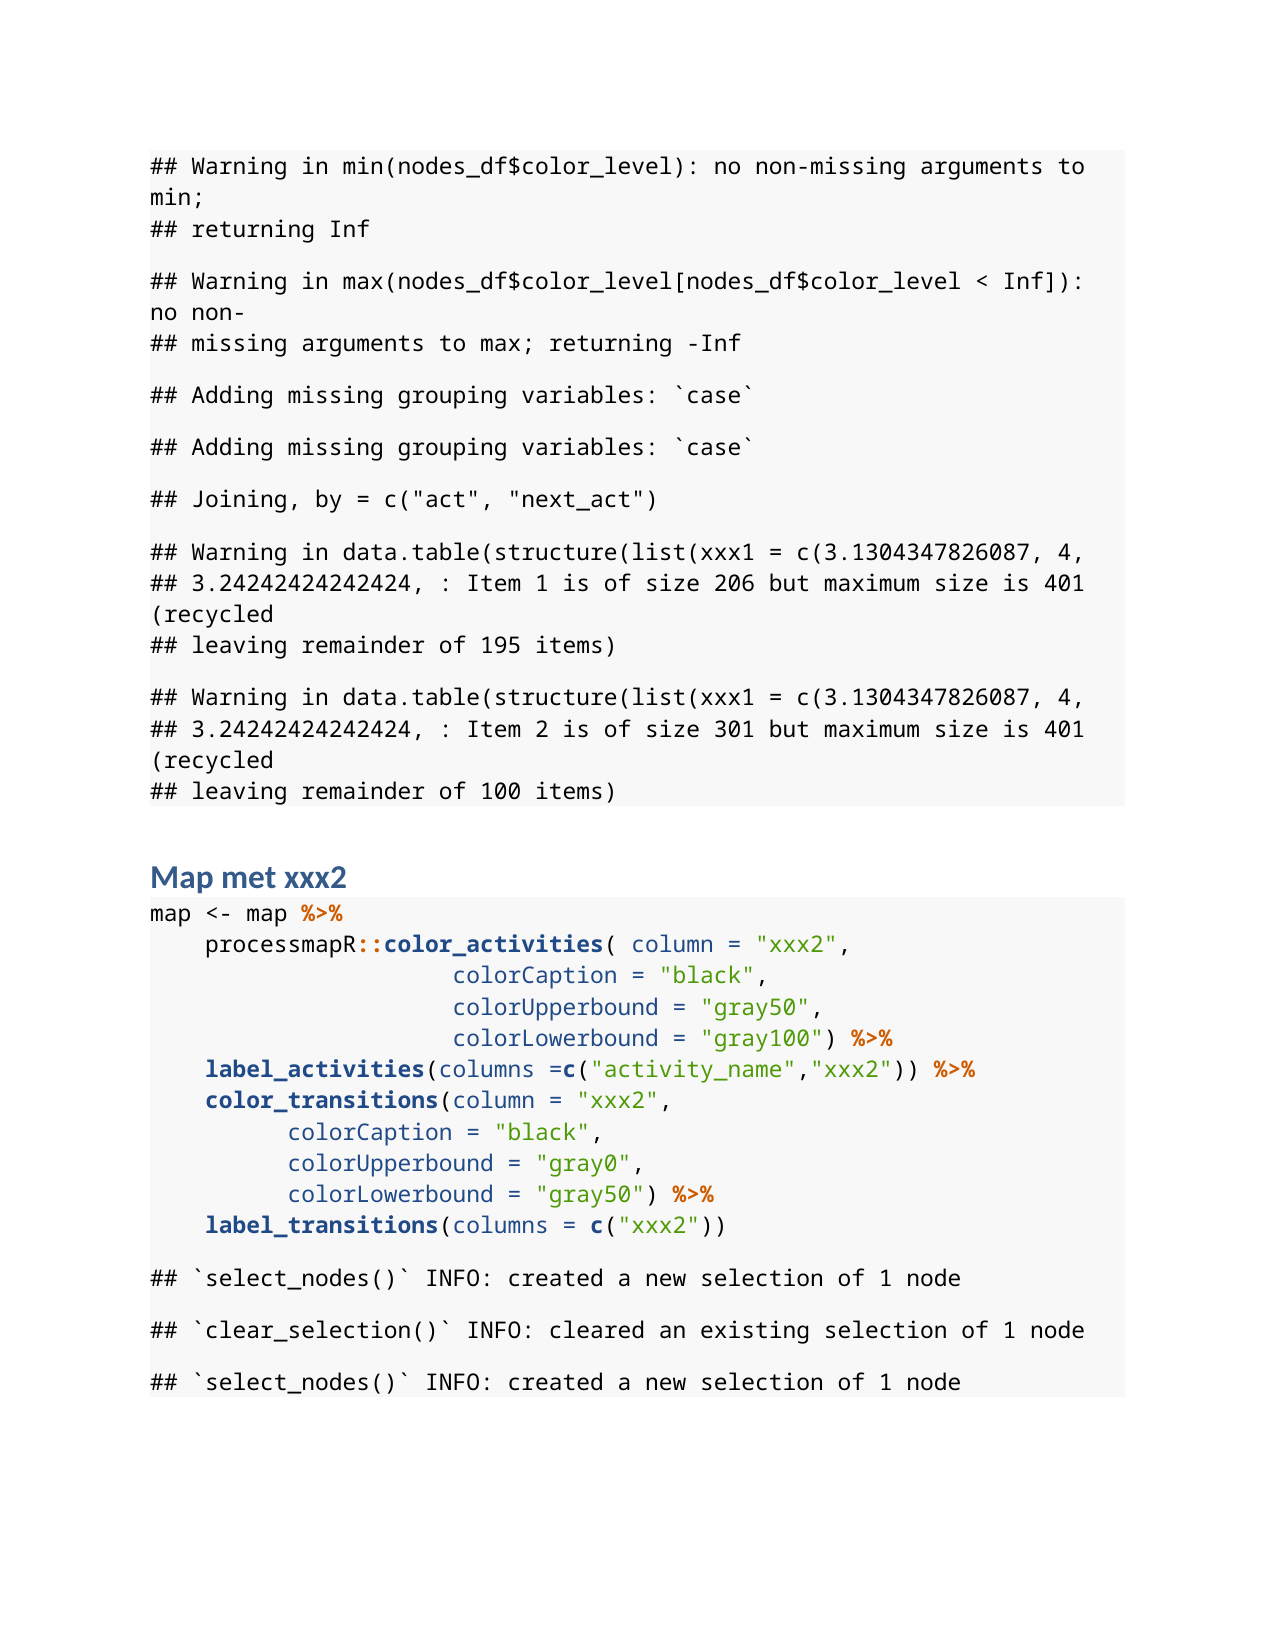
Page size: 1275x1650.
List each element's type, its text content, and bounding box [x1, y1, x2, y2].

text ## Adding missing grouping variables: `case` [150, 379, 1125, 410]
text map <- map %>% processmapR::color_activities( column = "xxx2", colorCaption = "black", colorUpperbound = "gray50", colorLowerbound = "gray100") %>% label_activities(columns =c("activity_name","xxx2")) %>% color_transitions(column = "xxx2", colorCaption = "black", colorUpperbound = "gray0", colorLowerbound = "gray50") %>% label_transitions(columns = c("xxx2")) [150, 897, 1125, 1241]
text ## `clear_selection()` INFO: cleared an existing selection of 1 node [150, 1314, 1125, 1345]
subtitle Map met xxx2 [150, 856, 1125, 897]
text ## Warning in min(nodes_df$color_level): no non-missing arguments to min; ## returning Inf [150, 150, 1125, 244]
text ## Joining, by = c("act", "next_act") [150, 483, 1125, 514]
text ## Adding missing grouping variables: `case` [150, 431, 1125, 462]
text ## `select_nodes()` INFO: created a new selection of 1 node [150, 1366, 1125, 1397]
text ## Warning in max(nodes_df$color_level[nodes_df$color_level < Inf]): no non- ## missing arguments to max; returning -Inf [150, 264, 1125, 358]
text ## Warning in data.table(structure(list(xxx1 = c(3.1304347826087, 4, ## 3.24242424242424, : Item 2 is of size 301 but maximum size is 401 (recycled ## leaving remainder of 100 items) [150, 681, 1125, 806]
text ## Warning in data.table(structure(list(xxx1 = c(3.1304347826087, 4, ## 3.24242424242424, : Item 1 is of size 206 but maximum size is 401 (recycled ## leaving remainder of 195 items) [150, 535, 1125, 660]
text ## `select_nodes()` INFO: created a new selection of 1 node [150, 1262, 1125, 1293]
